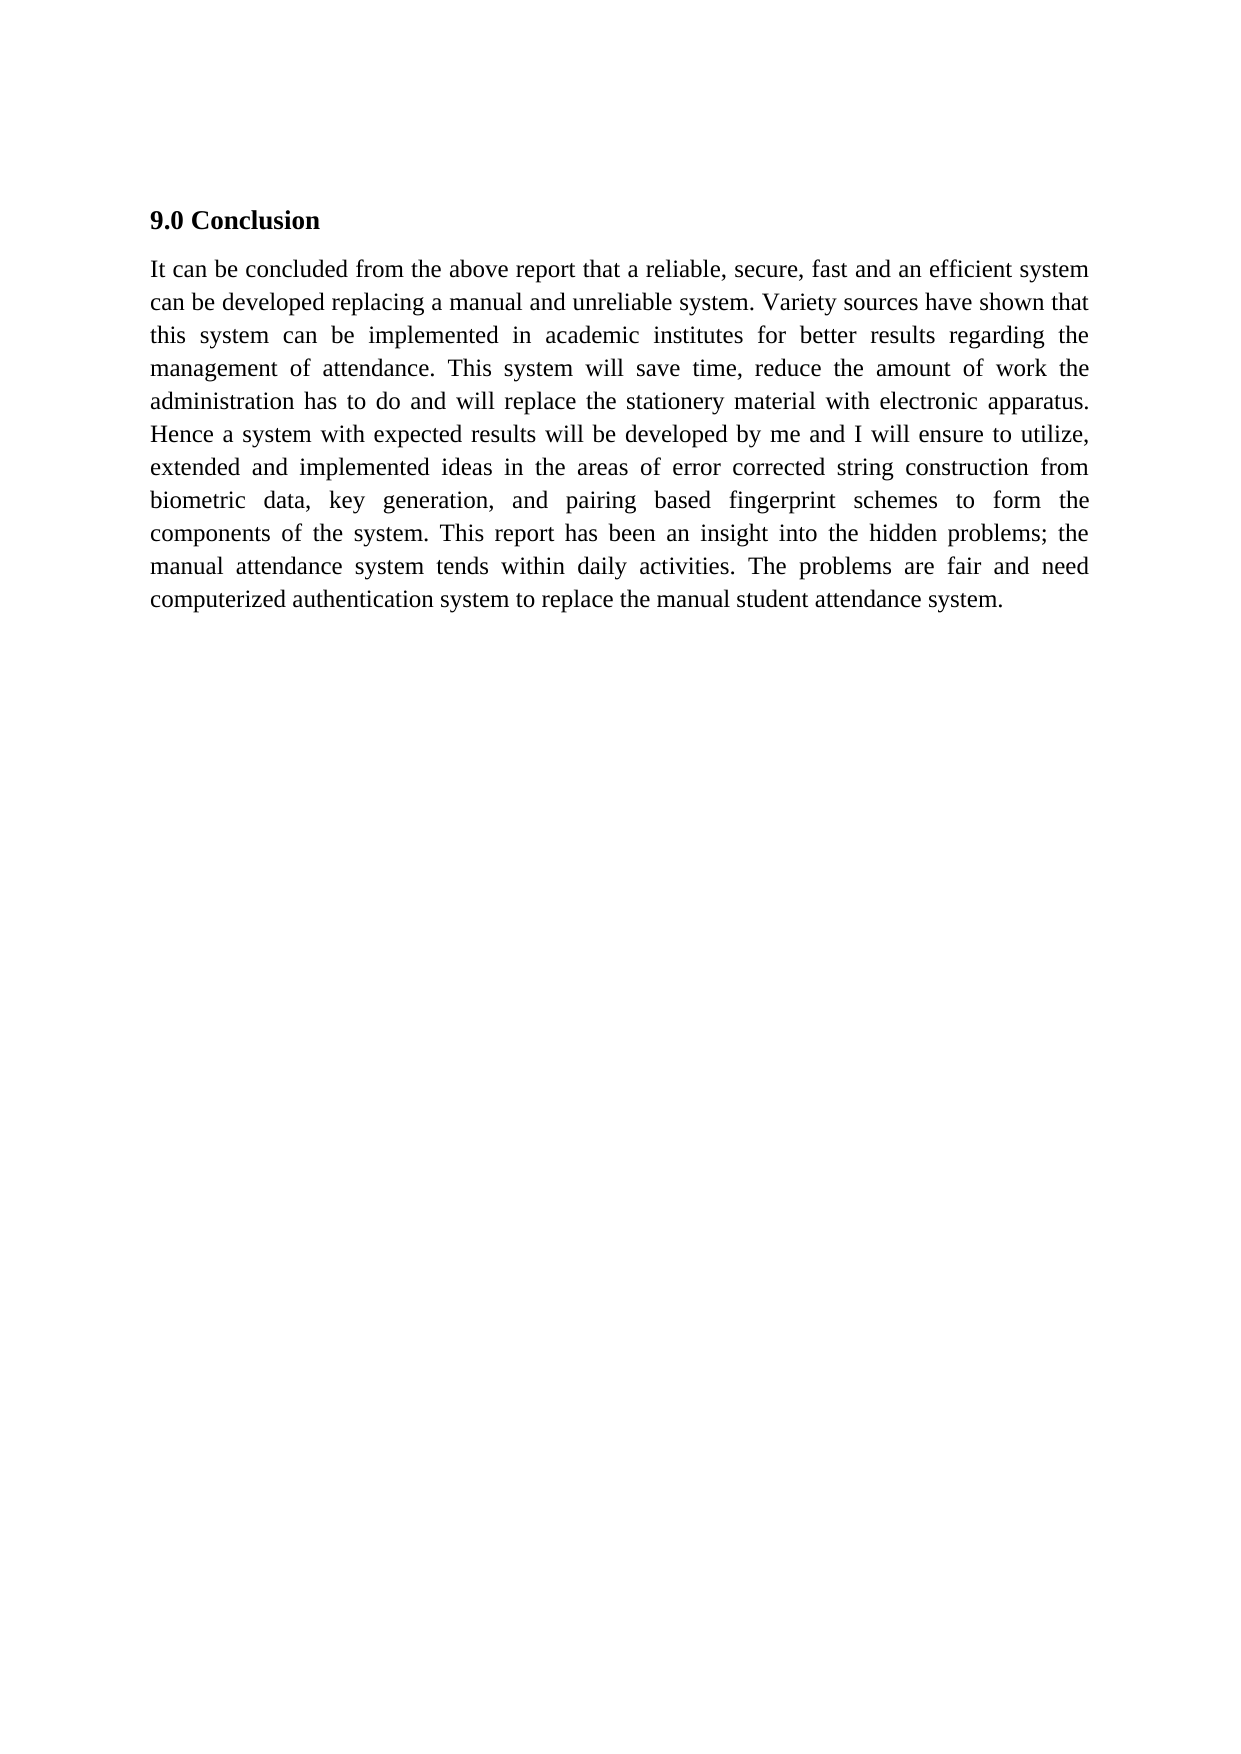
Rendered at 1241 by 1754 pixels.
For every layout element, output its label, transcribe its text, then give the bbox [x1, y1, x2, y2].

text 9.0 Conclusion [150, 204, 1090, 235]
text It can be concluded from the above report that a reliable, secure, fast and an efficient system can be developed replacing a manual and unreliable system. Variety sources have shown that this system can be implemented in academic institutes for better results regarding the management of attendance. This system will save time, reduce the amount of work the administration has to do and will replace the stationery material with electronic apparatus. Hence a system with expected results will be developed by me and I will ensure to utilize, extended and implemented ideas in the areas of error corrected string construction from biometric data, key generation, and pairing based fingerprint schemes to form the components of the system. This report has been an insight into the hidden problems; the manual attendance system tends within daily activities. The problems are fair and need computerized authentication system to replace the manual student attendance system. [150, 254, 1090, 613]
